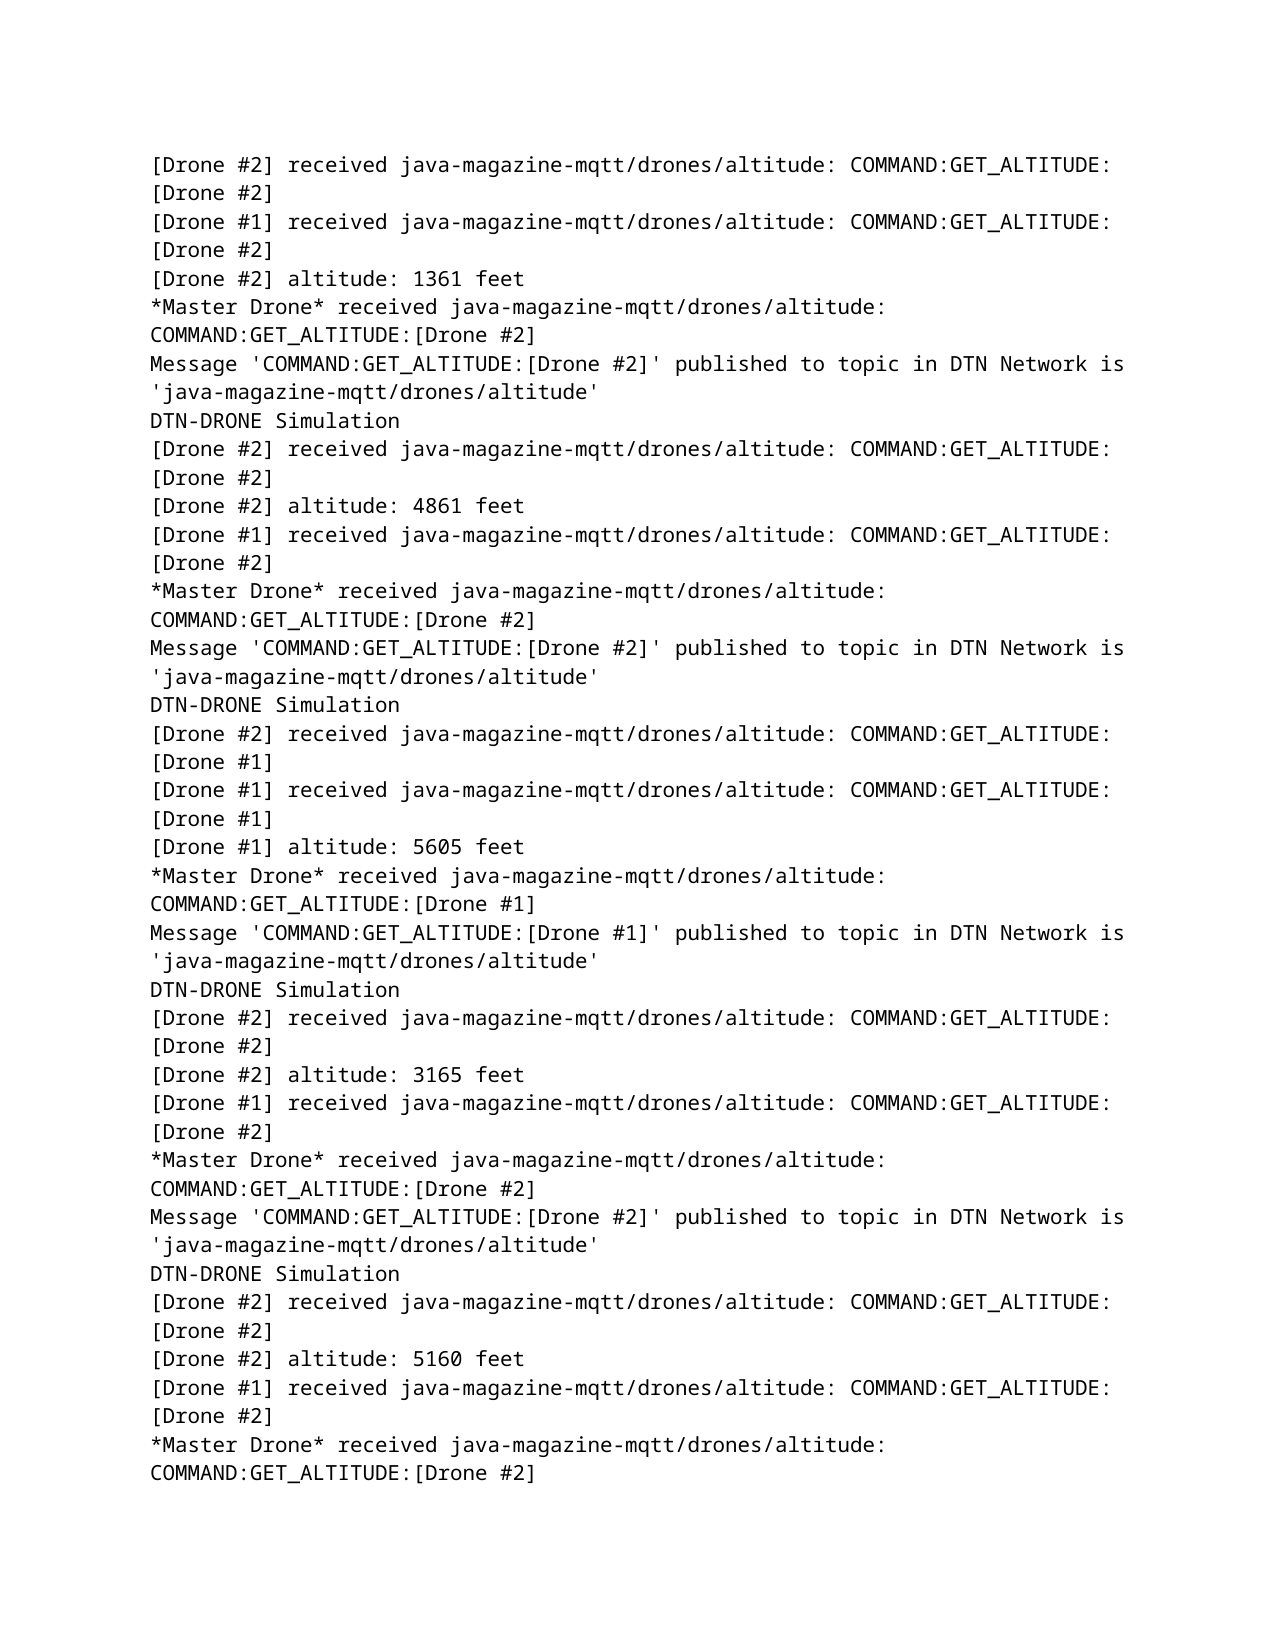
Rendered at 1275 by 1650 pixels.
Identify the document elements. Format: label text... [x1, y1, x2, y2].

text *Master Drone* received java-magazine-mqtt/drones/altitude: COMMAND:GET_ALTITUDE:[Drone #2] [150, 577, 1125, 633]
text DTN-DRONE Simulation [150, 975, 1125, 1003]
text [Drone #1] received java-magazine-mqtt/drones/altitude: COMMAND:GET_ALTITUDE:[Drone #1] [150, 776, 1125, 832]
text Message 'COMMAND:GET_ALTITUDE:[Drone #2]' published to topic in DTN Network is 'java-magazine-mqtt/drones/altitude' [150, 349, 1125, 406]
text DTN-DRONE Simulation [150, 406, 1125, 434]
text [Drone #2] altitude: 5160 feet [150, 1344, 1125, 1373]
text [Drone #1] received java-magazine-mqtt/drones/altitude: COMMAND:GET_ALTITUDE:[Drone #2] [150, 520, 1125, 577]
text [Drone #1] received java-magazine-mqtt/drones/altitude: COMMAND:GET_ALTITUDE:[Drone #2] [150, 207, 1125, 264]
text [Drone #1] received java-magazine-mqtt/drones/altitude: COMMAND:GET_ALTITUDE:[Drone #2] [150, 1088, 1125, 1145]
text Message 'COMMAND:GET_ALTITUDE:[Drone #1]' published to topic in DTN Network is 'java-magazine-mqtt/drones/altitude' [150, 918, 1125, 975]
text [Drone #2] altitude: 4861 feet [150, 491, 1125, 520]
text *Master Drone* received java-magazine-mqtt/drones/altitude: COMMAND:GET_ALTITUDE:[Drone #1] [150, 861, 1125, 918]
text [Drone #2] received java-magazine-mqtt/drones/altitude: COMMAND:GET_ALTITUDE:[Drone #2] [150, 1287, 1125, 1344]
text [Drone #2] received java-magazine-mqtt/drones/altitude: COMMAND:GET_ALTITUDE:[Drone #2] [150, 434, 1125, 491]
text *Master Drone* received java-magazine-mqtt/drones/altitude: COMMAND:GET_ALTITUDE:[Drone #2] [150, 292, 1125, 349]
text [Drone #1] altitude: 5605 feet [150, 832, 1125, 861]
text *Master Drone* received java-magazine-mqtt/drones/altitude: COMMAND:GET_ALTITUDE:[Drone #2] [150, 1430, 1125, 1487]
text [Drone #2] received java-magazine-mqtt/drones/altitude: COMMAND:GET_ALTITUDE:[Drone #2] [150, 1003, 1125, 1060]
text Message 'COMMAND:GET_ALTITUDE:[Drone #2]' published to topic in DTN Network is 'java-magazine-mqtt/drones/altitude' [150, 1202, 1125, 1259]
text DTN-DRONE Simulation [150, 690, 1125, 719]
text Message 'COMMAND:GET_ALTITUDE:[Drone #2]' published to topic in DTN Network is 'java-magazine-mqtt/drones/altitude' [150, 633, 1125, 690]
text *Master Drone* received java-magazine-mqtt/drones/altitude: COMMAND:GET_ALTITUDE:[Drone #2] [150, 1145, 1125, 1202]
text [Drone #1] received java-magazine-mqtt/drones/altitude: COMMAND:GET_ALTITUDE:[Drone #2] [150, 1373, 1125, 1430]
text [Drone #2] received java-magazine-mqtt/drones/altitude: COMMAND:GET_ALTITUDE:[Drone #2] [150, 150, 1125, 207]
text [Drone #2] altitude: 3165 feet [150, 1060, 1125, 1088]
text [Drone #2] altitude: 1361 feet [150, 264, 1125, 292]
text DTN-DRONE Simulation [150, 1259, 1125, 1287]
text [Drone #2] received java-magazine-mqtt/drones/altitude: COMMAND:GET_ALTITUDE:[Drone #1] [150, 719, 1125, 776]
